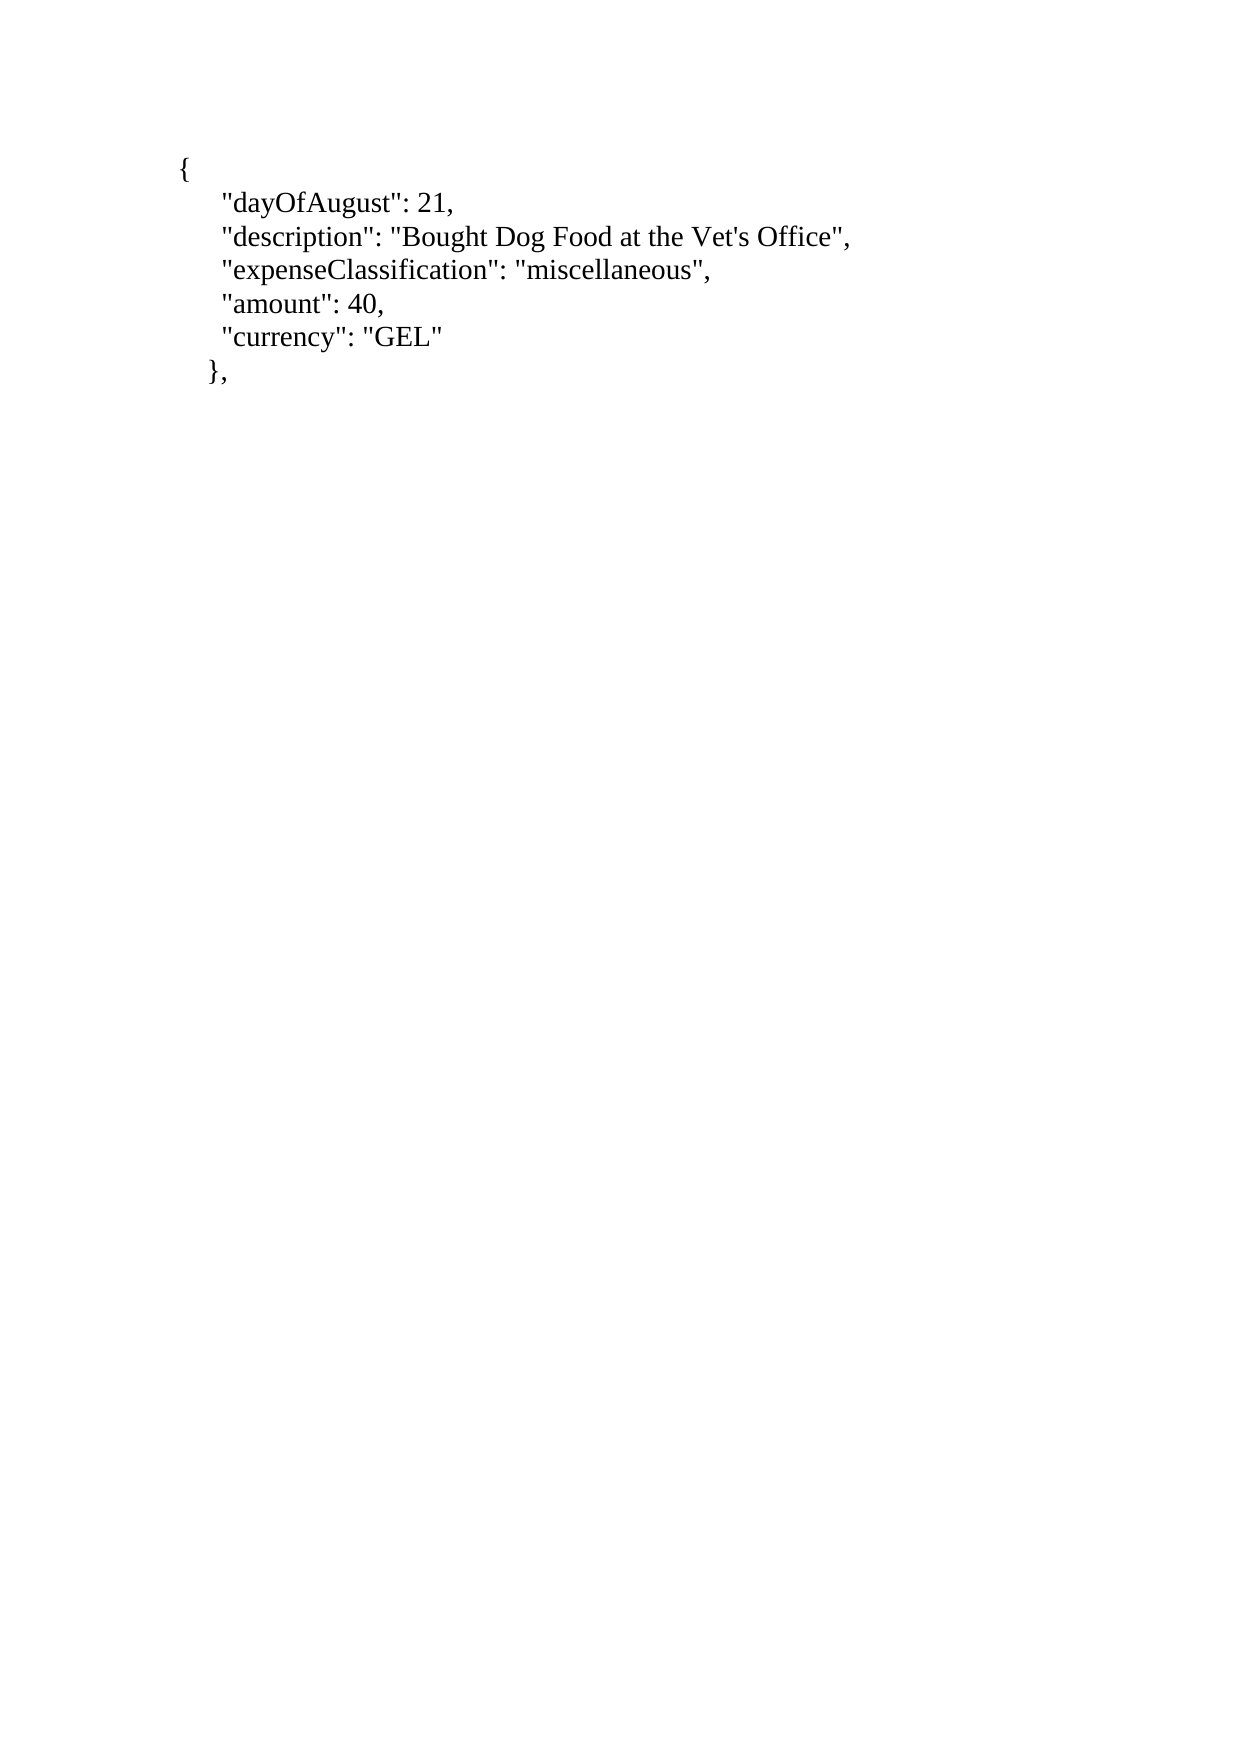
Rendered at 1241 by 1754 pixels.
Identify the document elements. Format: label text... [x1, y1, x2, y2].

text "expenseClassification": "miscellaneous", [177, 252, 1152, 286]
text { [177, 152, 1152, 185]
text "dayOfAugust": 21, [177, 185, 1152, 219]
text }, [177, 353, 1152, 386]
text "currency": "GEL" [177, 319, 1152, 353]
text "amount": 40, [177, 286, 1152, 319]
text "description": "Bought Dog Food at the Vet's Office", [177, 219, 1152, 252]
